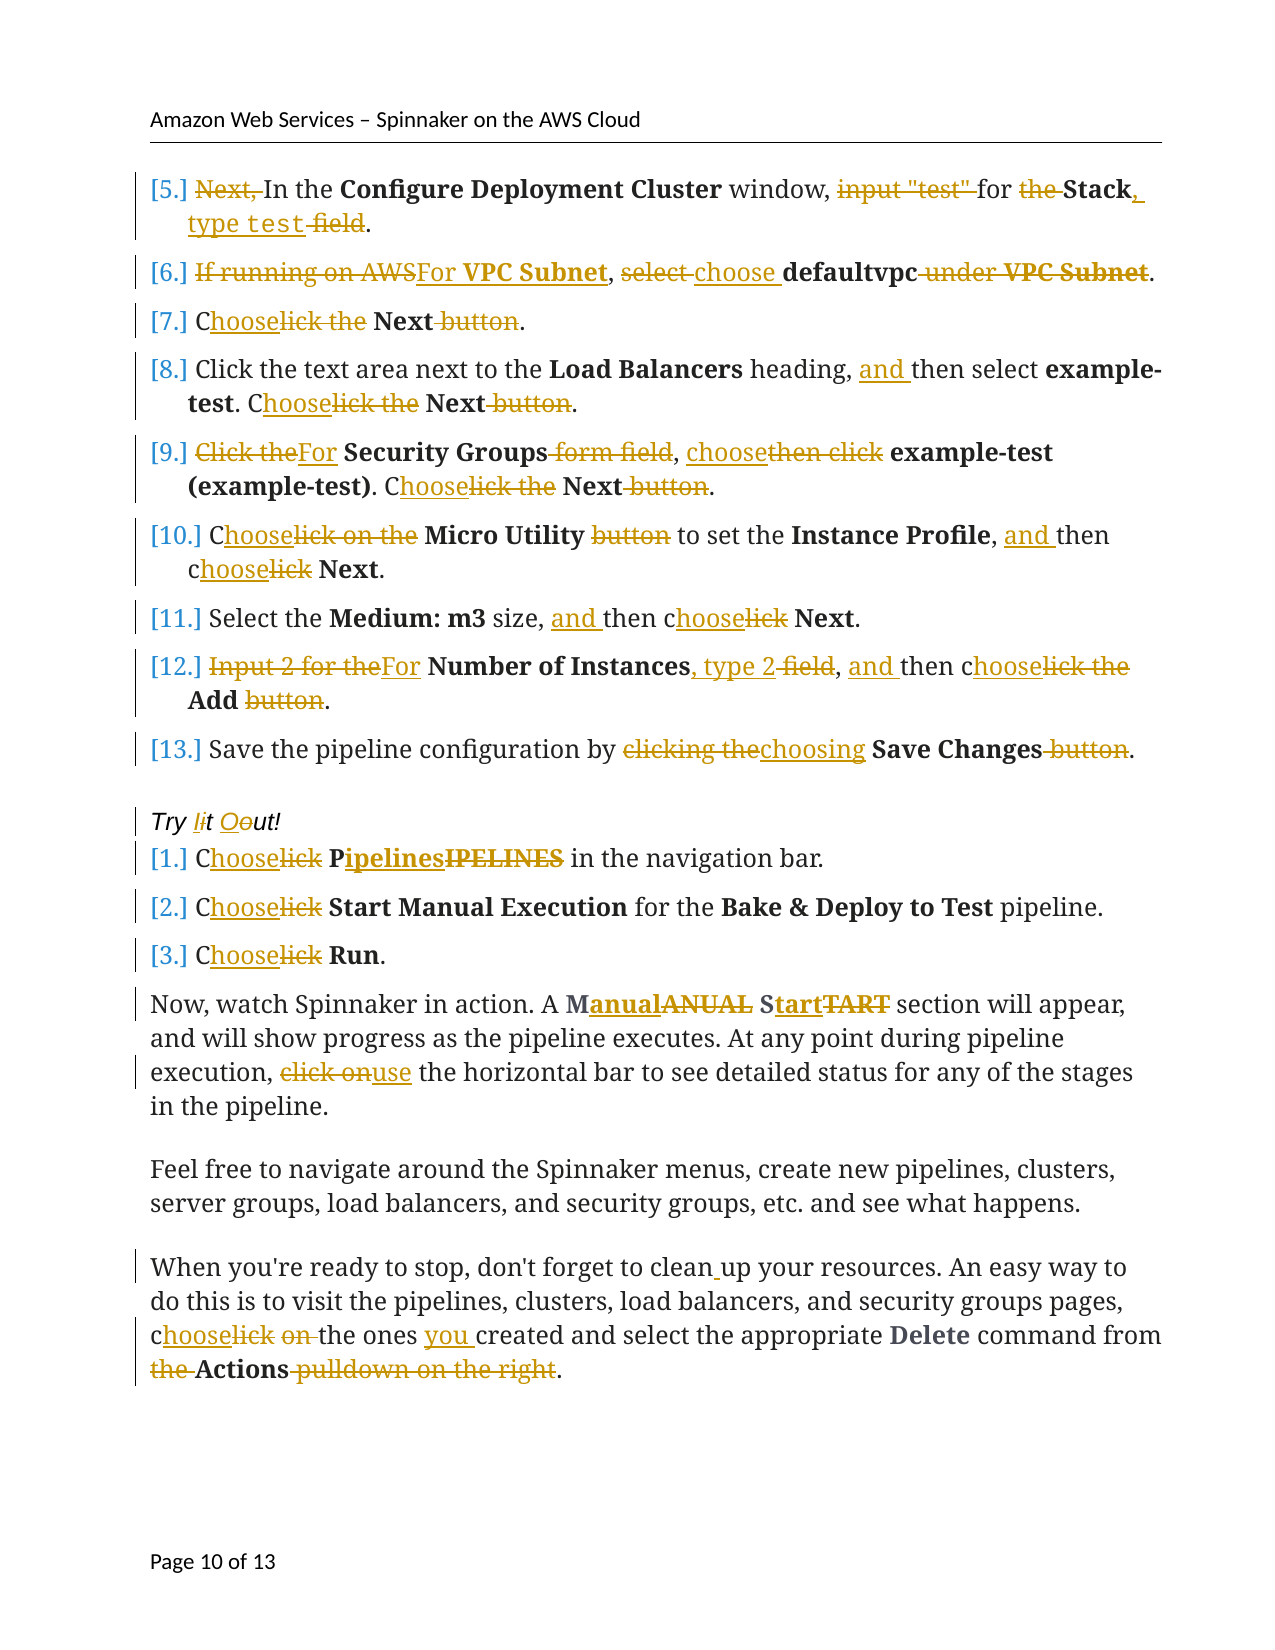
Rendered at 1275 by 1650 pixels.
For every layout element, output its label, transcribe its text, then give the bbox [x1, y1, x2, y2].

list C Run. [150, 938, 1162, 972]
list Security Groups, example-test (example-test). C Next. [150, 435, 1162, 503]
list Number of Instances, then c Add . [150, 649, 1162, 717]
list In the Configure Deployment Cluster window, for Stack. [150, 172, 1162, 240]
text Now, watch Spinnaker in action. A M S section will appear, and will show progress as the pipeline executes. At any point during pipeline execution, the horizontal bar to see detailed status for any of the stages in the pipeline. [150, 987, 1162, 1123]
list , defaultvpc. [150, 255, 1162, 289]
text When you're ready to stop, don't forget to cleanup your resources. An easy way to do this is to visit the pipelines, clusters, load balancers, and security groups pages, c the ones created and select the appropriate Delete command from Actions. [150, 1249, 1162, 1386]
list Select the Medium: m3 size, then c Next. [150, 600, 1162, 634]
list C P in the navigation bar. [150, 841, 1162, 875]
list C Micro Utility to set the Instance Profile, then c Next. [150, 517, 1162, 586]
list Save the pipeline configuration by Save Changes. [150, 732, 1162, 766]
text Feel free to navigate around the Spinnaker menus, create new pipelines, clusters, server groups, load balancers, and security groups, etc. and see what happens. [150, 1152, 1162, 1220]
list C Start Manual Execution for the Bake & Deploy to Test pipeline. [150, 889, 1162, 923]
list C Next. [150, 303, 1162, 337]
list Click the text area next to the Load Balancers heading, then select example-test. C Next. [150, 352, 1162, 420]
subtitle Try t ut! [150, 807, 1162, 836]
